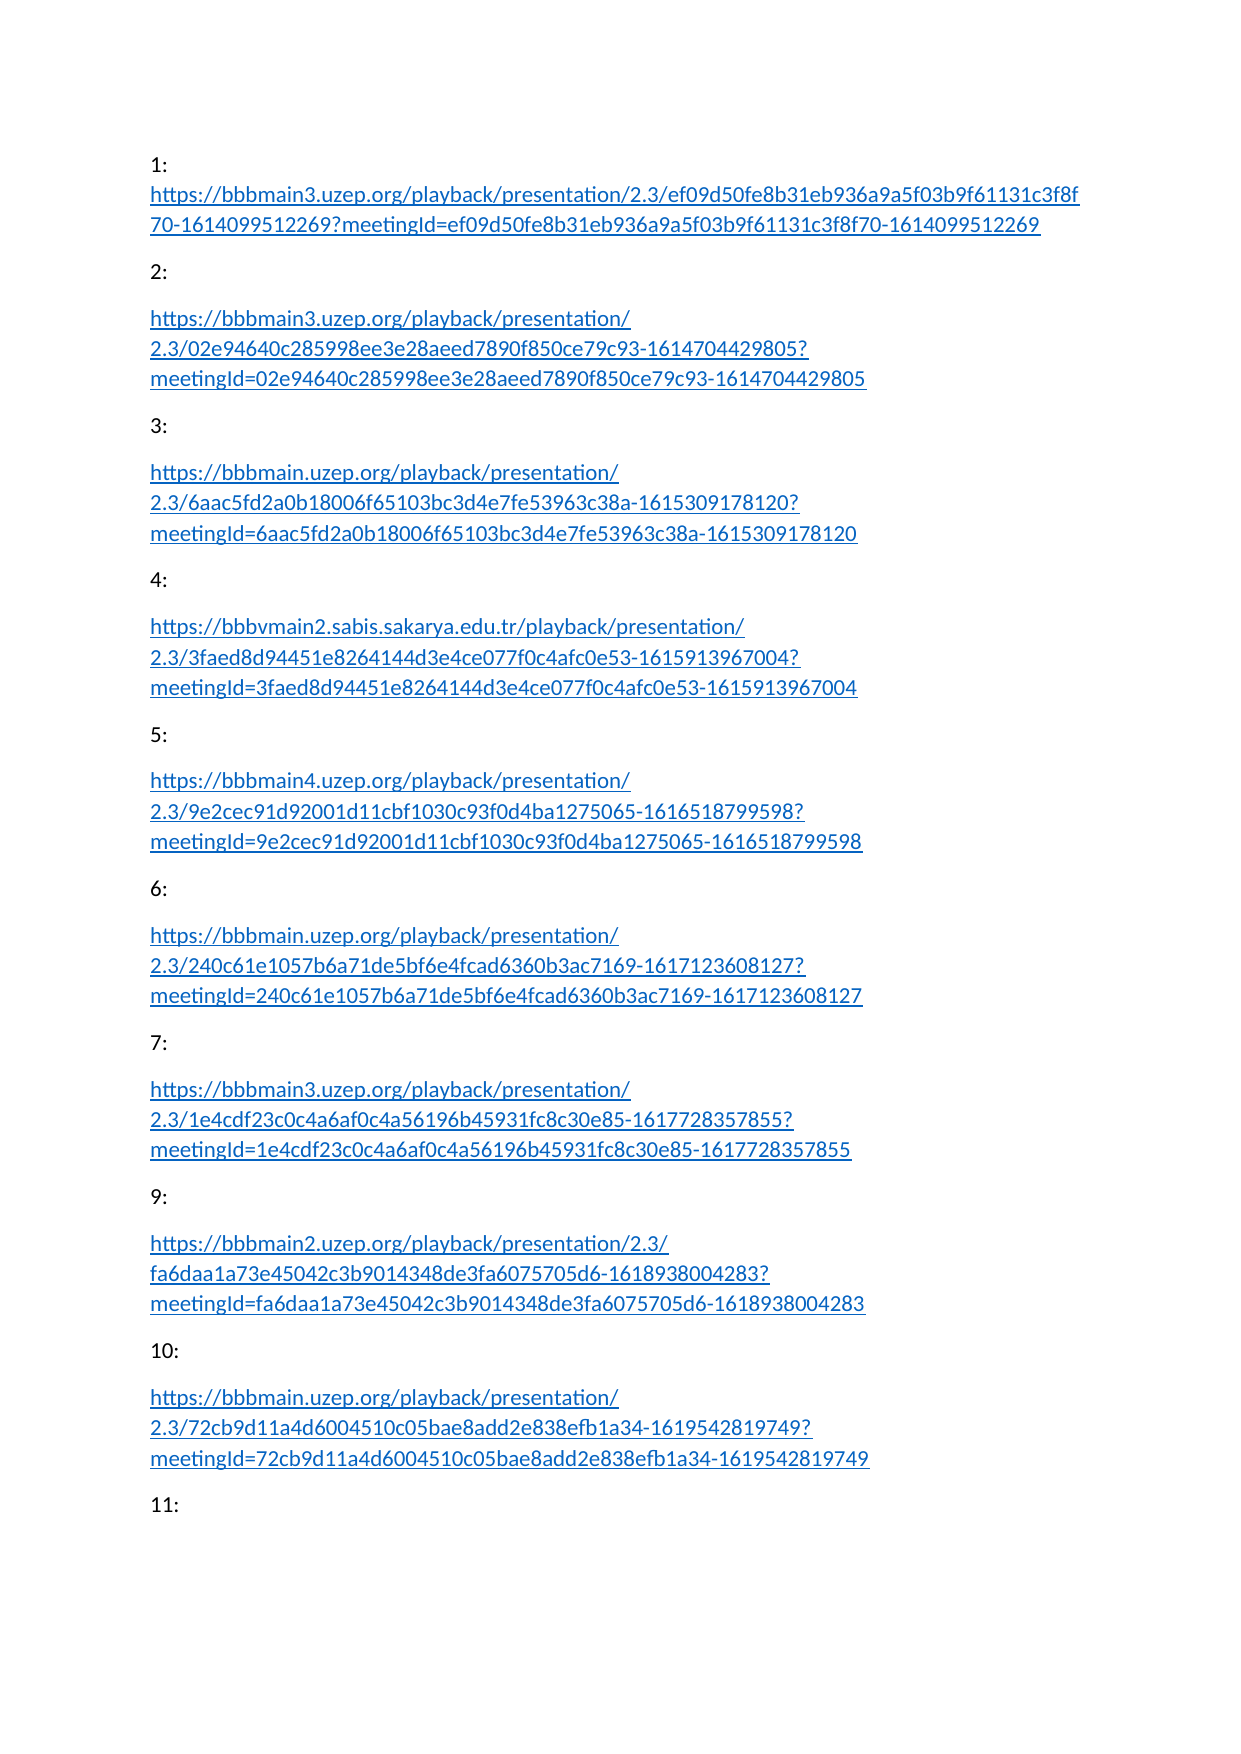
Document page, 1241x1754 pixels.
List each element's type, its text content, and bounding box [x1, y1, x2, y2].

text 1: https://bbbmain3.uzep.org/playback/presentation/2.3/ef09d50fe8b31eb936a9a5f03b9f61131c3f8f70-1614099512269?meetingId=ef09d50fe8b31eb936a9a5f03b9f61131c3f8f70-1614099512269 [150, 150, 1090, 238]
text 3: [150, 411, 1090, 439]
text https://bbbmain3.uzep.org/playback/presentation/2.3/02e94640c285998ee3e28aeed7890f850ce79c93-1614704429805?meetingId=02e94640c285998ee3e28aeed7890f850ce79c93-1614704429805 [150, 304, 1090, 393]
text https://bbbmain.uzep.org/playback/presentation/2.3/240c61e1057b6a71de5bf6e4fcad6360b3ac7169-1617123608127?meetingId=240c61e1057b6a71de5bf6e4fcad6360b3ac7169-1617123608127 [150, 921, 1090, 1009]
text 2: [150, 257, 1090, 285]
text 9: [150, 1182, 1090, 1210]
text https://bbbvmain2.sabis.sakarya.edu.tr/playback/presentation/2.3/3faed8d94451e8264144d3e4ce077f0c4afc0e53-1615913967004?meetingId=3faed8d94451e8264144d3e4ce077f0c4afc0e53-1615913967004 [150, 612, 1090, 701]
text 10: [150, 1336, 1090, 1364]
text 11: [150, 1491, 1090, 1519]
text https://bbbmain.uzep.org/playback/presentation/2.3/72cb9d11a4d6004510c05bae8add2e838efb1a34-1619542819749?meetingId=72cb9d11a4d6004510c05bae8add2e838efb1a34-1619542819749 [150, 1383, 1090, 1472]
text https://bbbmain.uzep.org/playback/presentation/2.3/6aac5fd2a0b18006f65103bc3d4e7fe53963c38a-1615309178120?meetingId=6aac5fd2a0b18006f65103bc3d4e7fe53963c38a-1615309178120 [150, 458, 1090, 547]
text https://bbbmain2.uzep.org/playback/presentation/2.3/fa6daa1a73e45042c3b9014348de3fa6075705d6-1618938004283?meetingId=fa6daa1a73e45042c3b9014348de3fa6075705d6-1618938004283 [150, 1229, 1090, 1318]
text https://bbbmain3.uzep.org/playback/presentation/2.3/1e4cdf23c0c4a6af0c4a56196b45931fc8c30e85-1617728357855?meetingId=1e4cdf23c0c4a6af0c4a56196b45931fc8c30e85-1617728357855 [150, 1075, 1090, 1163]
text 5: [150, 720, 1090, 748]
text https://bbbmain4.uzep.org/playback/presentation/2.3/9e2cec91d92001d11cbf1030c93f0d4ba1275065-1616518799598?meetingId=9e2cec91d92001d11cbf1030c93f0d4ba1275065-1616518799598 [150, 767, 1090, 855]
text 4: [150, 566, 1090, 594]
text 7: [150, 1028, 1090, 1056]
text 6: [150, 874, 1090, 902]
